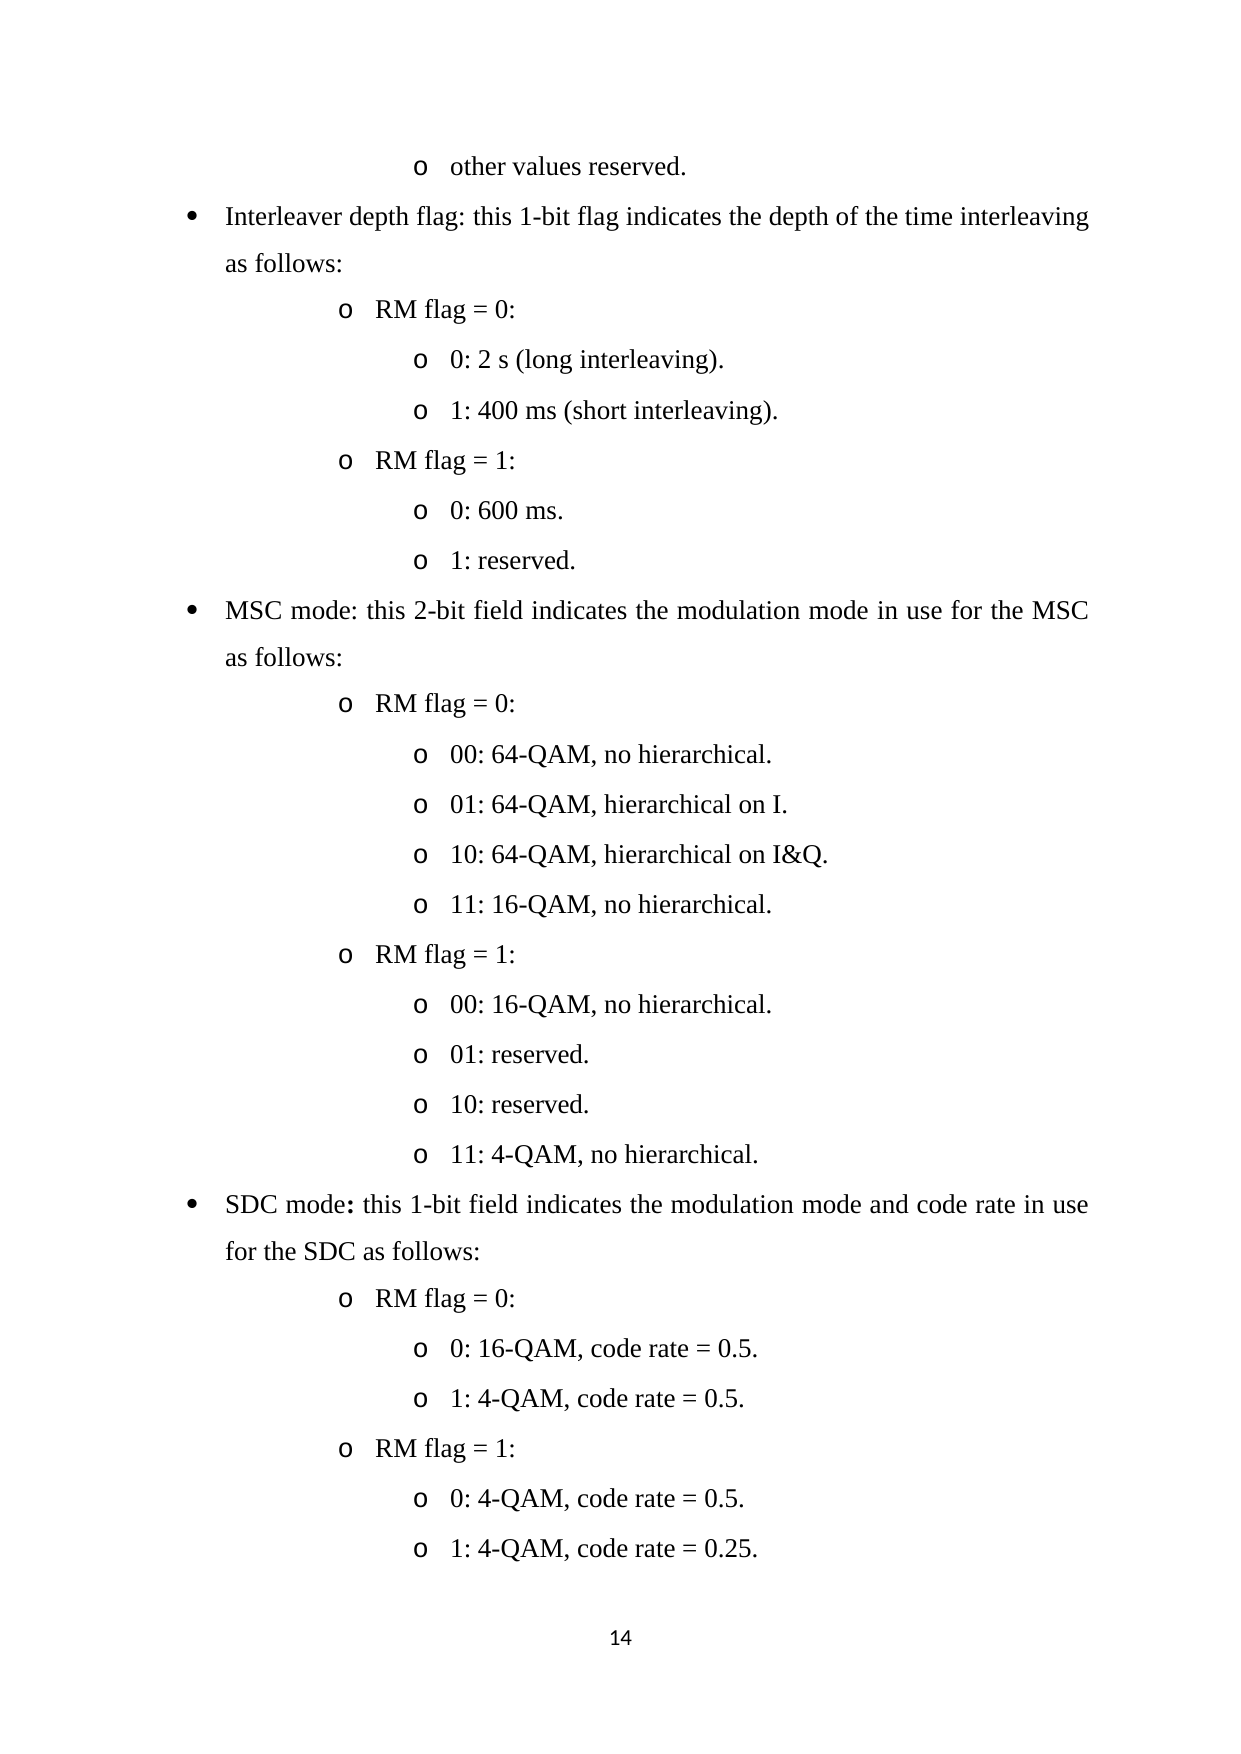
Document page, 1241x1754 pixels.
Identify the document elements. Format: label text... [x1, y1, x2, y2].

list 11: 16-QAM, no hierarchical. [412, 888, 1090, 921]
list 10: 64-QAM, hierarchical on I&Q. [412, 838, 1090, 871]
list RM flag = 0: [337, 688, 1090, 721]
list 0: 16-QAM, code rate = 0.5. [412, 1332, 1090, 1366]
list RM flag = 0: [337, 1282, 1090, 1316]
list other values reserved. [412, 150, 1090, 183]
list RM flag = 1: [337, 444, 1090, 477]
list 01: reserved. [412, 1038, 1090, 1072]
list 1: 4-QAM, code rate = 0.25. [412, 1533, 1090, 1566]
list 0: 600 ms. [412, 494, 1090, 527]
list MSC mode: this 2-bit field indicates the modulation mode in use for the MSC as follows: [187, 594, 1090, 672]
list 00: 64-QAM, no hierarchical. [412, 738, 1090, 771]
list 1: reserved. [412, 544, 1090, 577]
list RM flag = 0: [337, 293, 1090, 327]
list 11: 4-QAM, no hierarchical. [412, 1138, 1090, 1172]
list 10: reserved. [412, 1088, 1090, 1122]
list 0: 2 s (long interleaving). [412, 344, 1090, 377]
list 1: 4-QAM, code rate = 0.5. [412, 1382, 1090, 1416]
list 01: 64-QAM, hierarchical on I. [412, 788, 1090, 821]
list RM flag = 1: [337, 1432, 1090, 1466]
list 1: 400 ms (short interleaving). [412, 394, 1090, 427]
list Interleaver depth flag: this 1-bit flag indicates the depth of the time interleaving as follows: [187, 200, 1090, 278]
list RM flag = 1: [337, 938, 1090, 972]
list 00: 16-QAM, no hierarchical. [412, 988, 1090, 1022]
list 0: 4-QAM, code rate = 0.5. [412, 1482, 1090, 1516]
list SDC mode: this 1-bit field indicates the modulation mode and code rate in use for the SDC as follows: [187, 1189, 1090, 1267]
